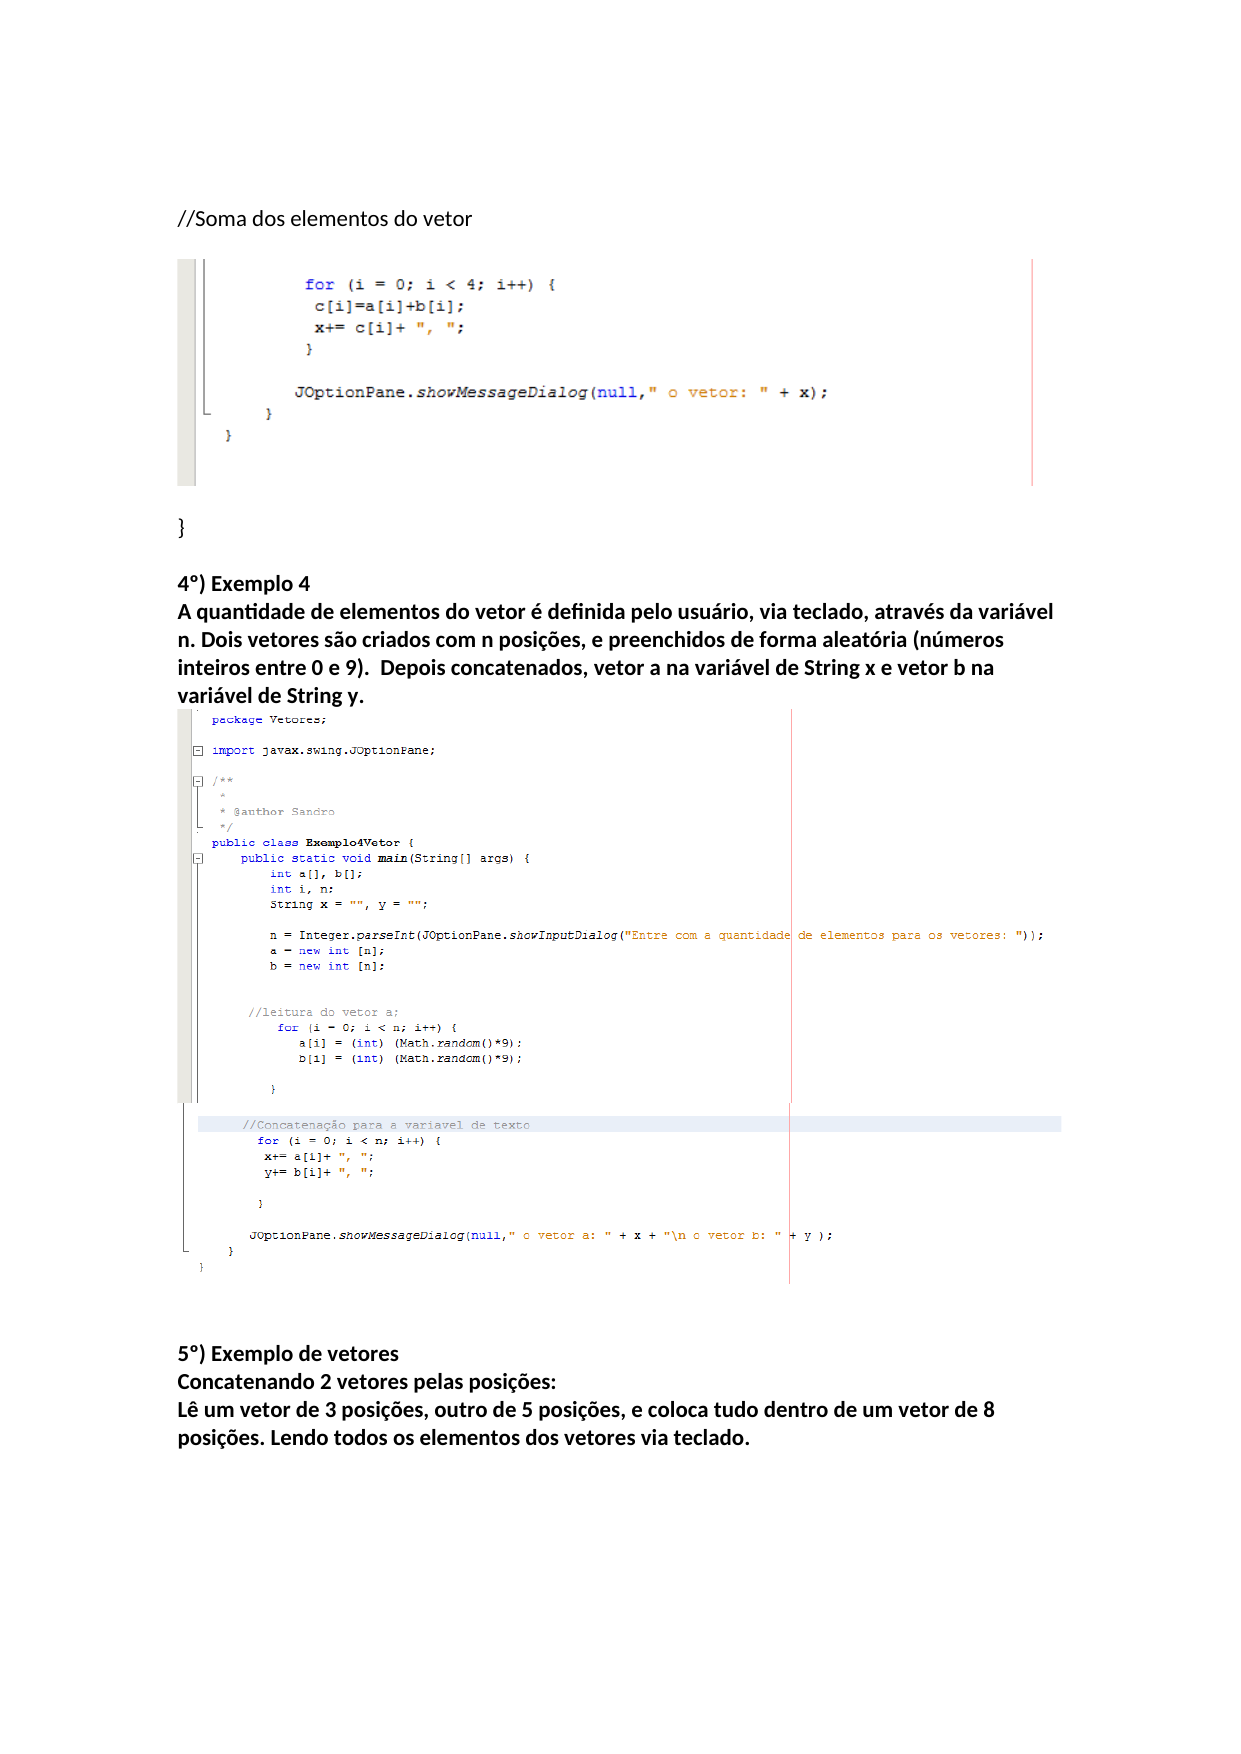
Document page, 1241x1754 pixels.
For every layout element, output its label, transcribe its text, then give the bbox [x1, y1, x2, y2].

text } [177, 513, 1063, 541]
text Lê um vetor de 3 posições, outro de 5 posições, e coloca tudo dentro de um vetor de 8 posições. Lendo todos os elementos dos vetores via teclado. [177, 1396, 1063, 1452]
text Concatenando 2 vetores pelas posições: [177, 1367, 1063, 1396]
text //Soma dos elementos do vetor [177, 204, 1063, 232]
picture [177, 259, 1062, 486]
text 4º) Exemplo 4 [177, 569, 1063, 597]
picture [177, 709, 1062, 1284]
text A quantidade de elementos do vetor é definida pelo usuário, via teclado, através da variável n. Dois vetores são criados com n posições, e preenchidos de forma aleatória (números inteiros entre 0 e 9). Depois concatenados, vetor a na variável de String x e vetor b na variável de String y. [177, 597, 1063, 709]
text 5º) Exemplo de vetores [177, 1339, 1063, 1367]
